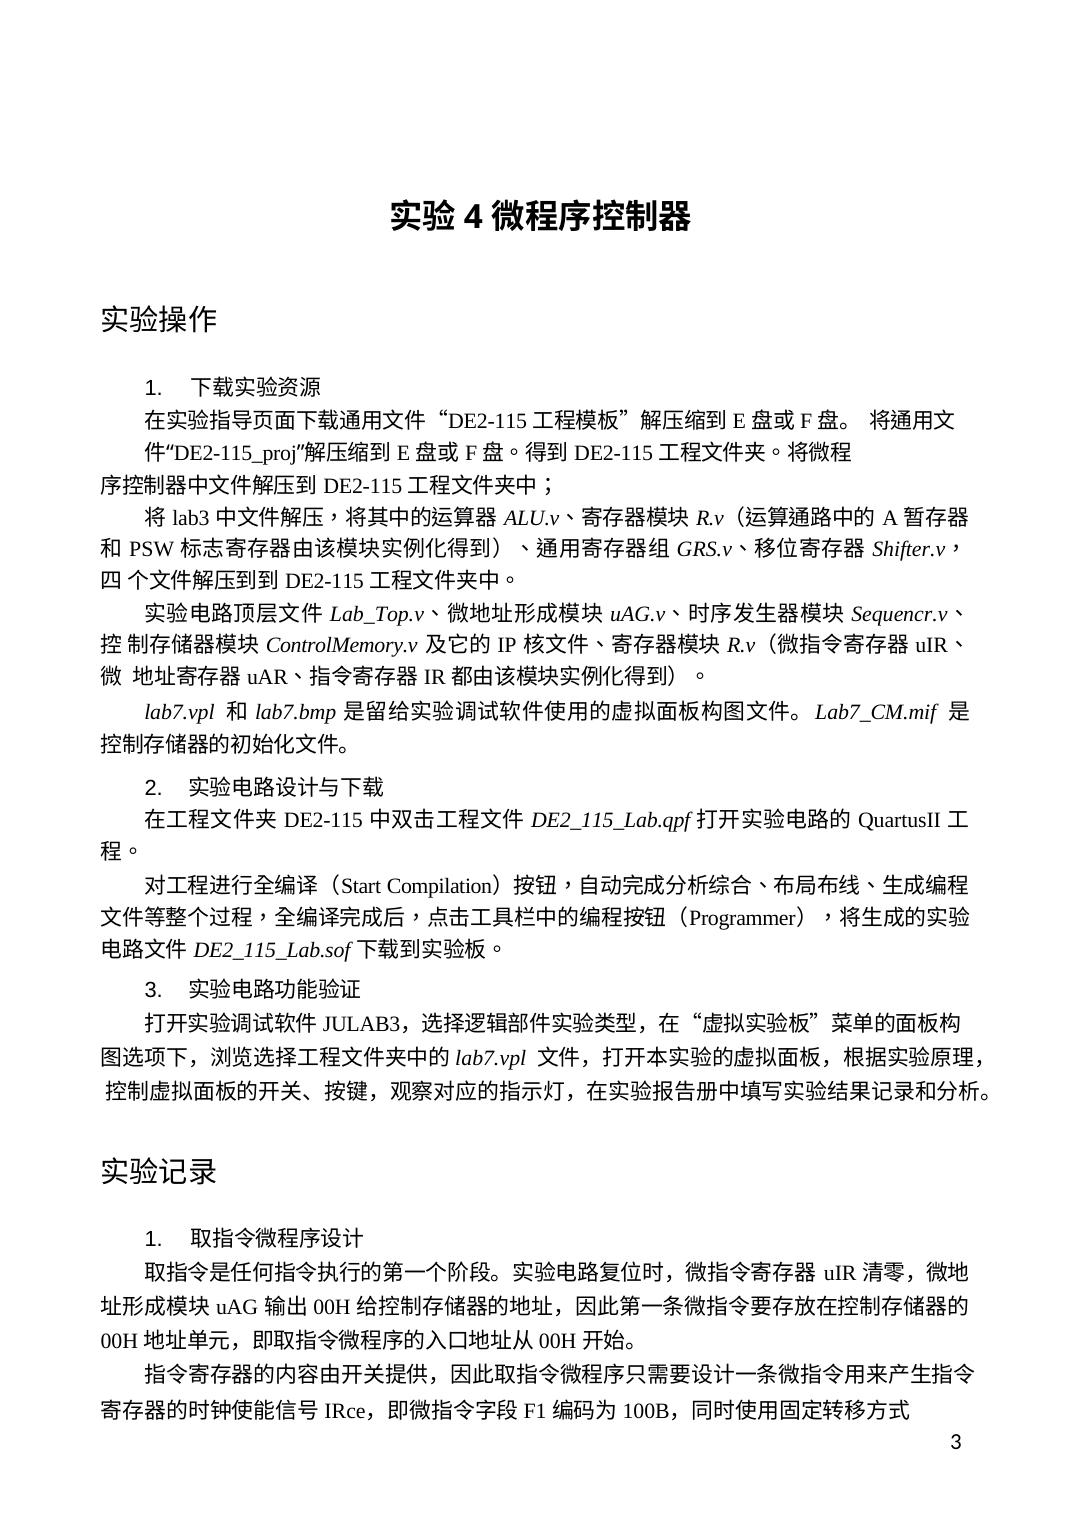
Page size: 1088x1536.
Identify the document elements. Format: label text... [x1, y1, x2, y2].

text 序控制器中文件解压到 DE2-115 工程文件夹中； [100, 469, 992, 499]
subtitle 实验记录 [100, 1149, 992, 1191]
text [100, 1357, 992, 1424]
text 3. 实验电路功能验证 [144, 972, 992, 1004]
text 在工程文件夹 DE2-115 中双击工程文件 DE2_115_Lab.qpf 打开实验电路的 QuartusII 工 程。 [100, 804, 970, 865]
text 1. 下载实验资源 [144, 369, 992, 401]
text 打开实验调试软件 JULAB3，选择逻辑部件实验类型，在“虚拟实验板”菜单的面板构 图选项下，浏览选择工程文件夹中的 lab7.vpl 文件，打开本实验的虚拟面板，根据实验原理， 控制虚拟面板的开关、按键，观察对应的指示灯，在实验报告册中填写实验结果记录和分析。 [100, 1006, 992, 1105]
text lab7.vpl 和 lab7.bmp 是留给实验调试软件使用的虚拟面板构图文件。Lab7_CM.mif 是 控制存储器的初始化文件。 [100, 694, 970, 759]
text 实验电路顶层文件 Lab_Top.v、微地址形成模块 uAG.v、时序发生器模块 Sequencr.v、控 制存储器模块 ControlMemory.v 及它的 IP 核文件、寄存器模块 R.v（微指令寄存器 uIR、微 地址寄存器 uAR、指令寄存器 IR 都由该模块实例化得到）。 [100, 598, 970, 691]
text 取指令是任何指令执行的第一个阶段。实验电路复位时，微指令寄存器 uIR 清零，微地 址形成模块 uAG 输出 00H 给控制存储器的地址，因此第一条微指令要存放在控制存储器的 00H 地址单元，即取指令微程序的入口地址从 00H 开始。 [100, 1255, 971, 1354]
text 2. 实验电路设计与下载 [144, 770, 992, 801]
text 对工程进行全编译（Start Compilation）按钮，自动完成分析综合、布局布线、生成编程 文件等整个过程，全编译完成后，点击工具栏中的编程按钮（Programmer），将生成的实验 电路文件 DE2_115_Lab.sof 下载到实验板。 [100, 870, 970, 963]
text 1. 取指令微程序设计 [144, 1221, 992, 1253]
subtitle 实验 4 微程序控制器 [89, 189, 992, 238]
text 实验操作 [100, 297, 992, 339]
text 在实验指导页面下载通用文件“DE2-115 工程模板”解压缩到 E 盘或 F 盘。 将通用文件“DE2-115_proj”解压缩到 E 盘或 F 盘。得到 DE2-115 工程文件夹。将微程 [144, 403, 970, 467]
text 将 lab3 中文件解压，将其中的运算器 ALU.v、寄存器模块 R.v（运算通路中的 A 暂存器 和 PSW 标志寄存器由该模块实例化得到）、通用寄存器组 GRS.v、移位寄存器 Shifter.v，四 个文件解压到到 DE2-115 工程文件夹中。 [100, 502, 970, 595]
